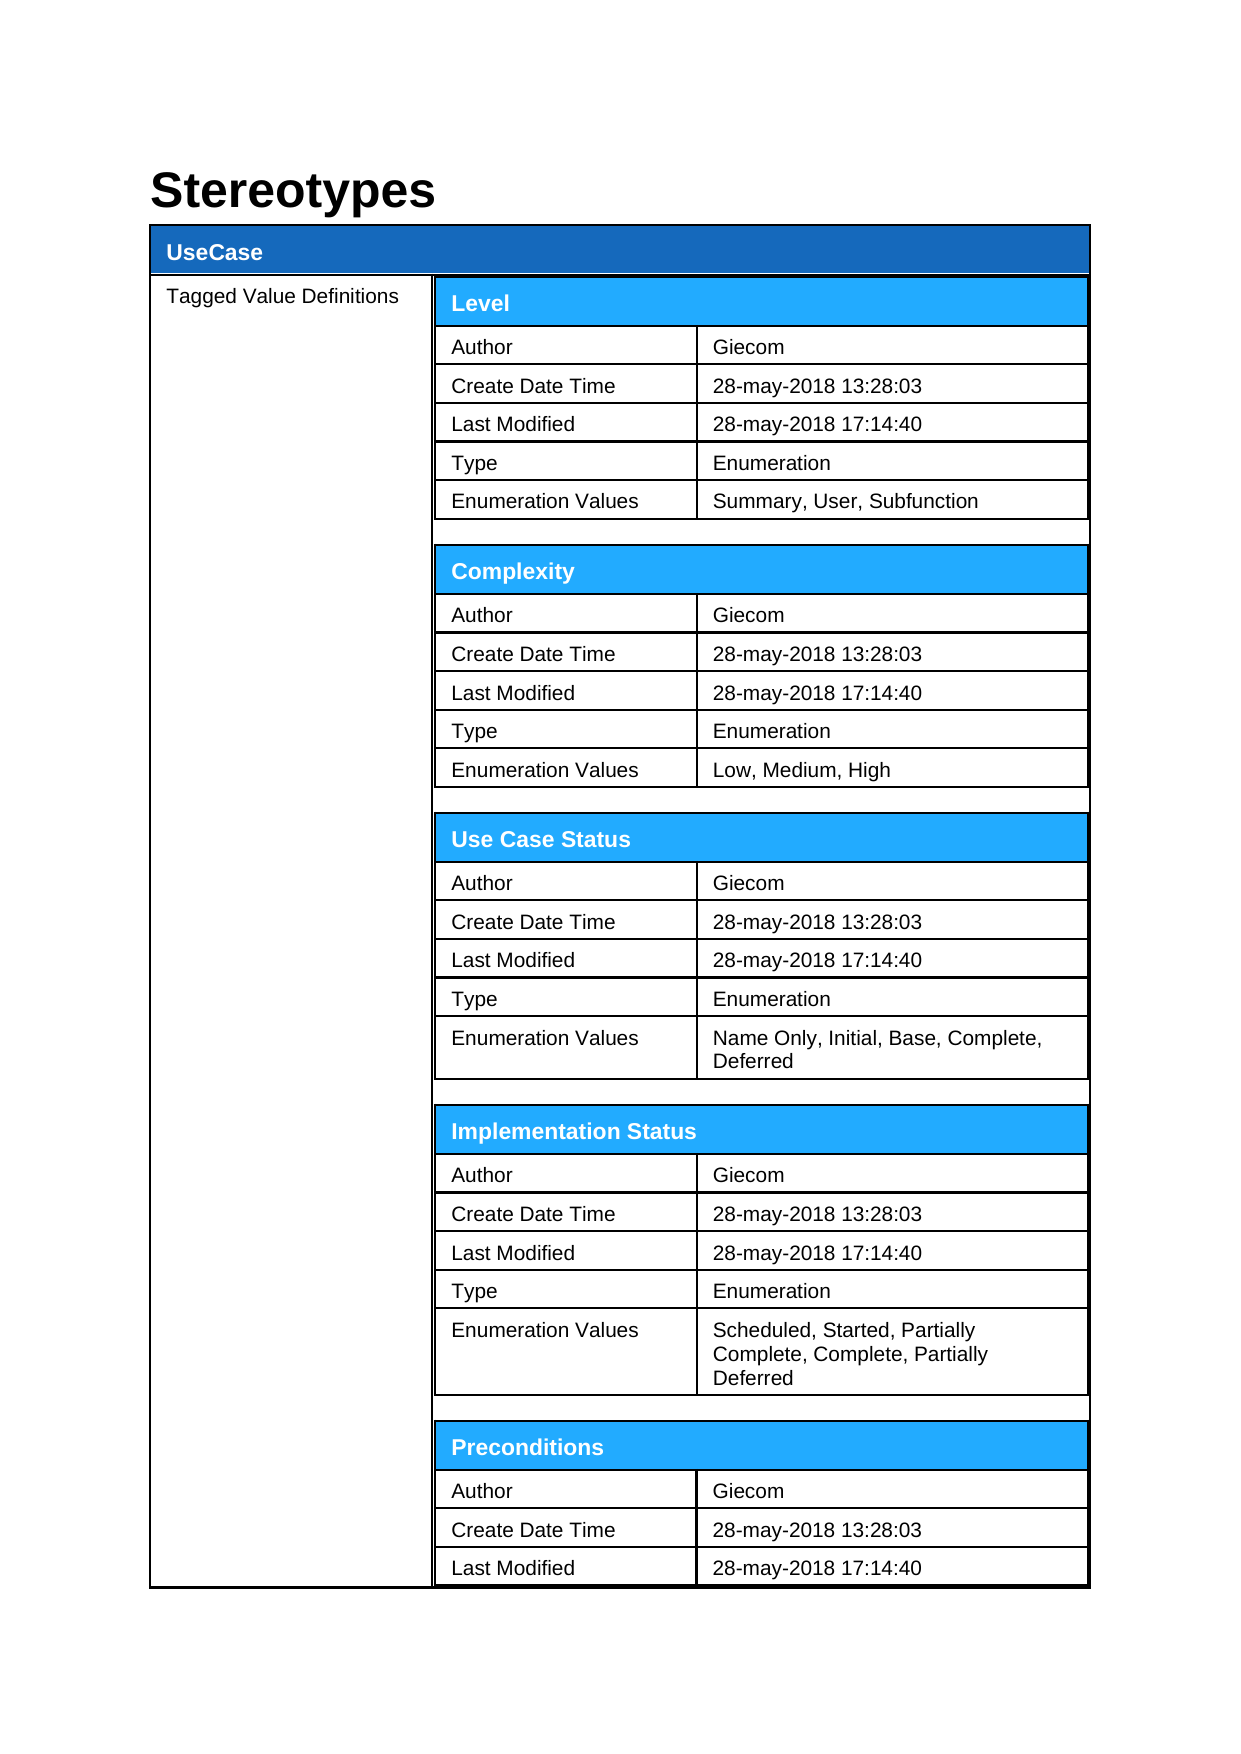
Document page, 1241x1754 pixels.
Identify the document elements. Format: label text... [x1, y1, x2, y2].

table_cell [433, 276, 1089, 1586]
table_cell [151, 276, 431, 1586]
subtitle Stereotypes [150, 160, 1090, 218]
table_header UseCase [151, 226, 1089, 273]
